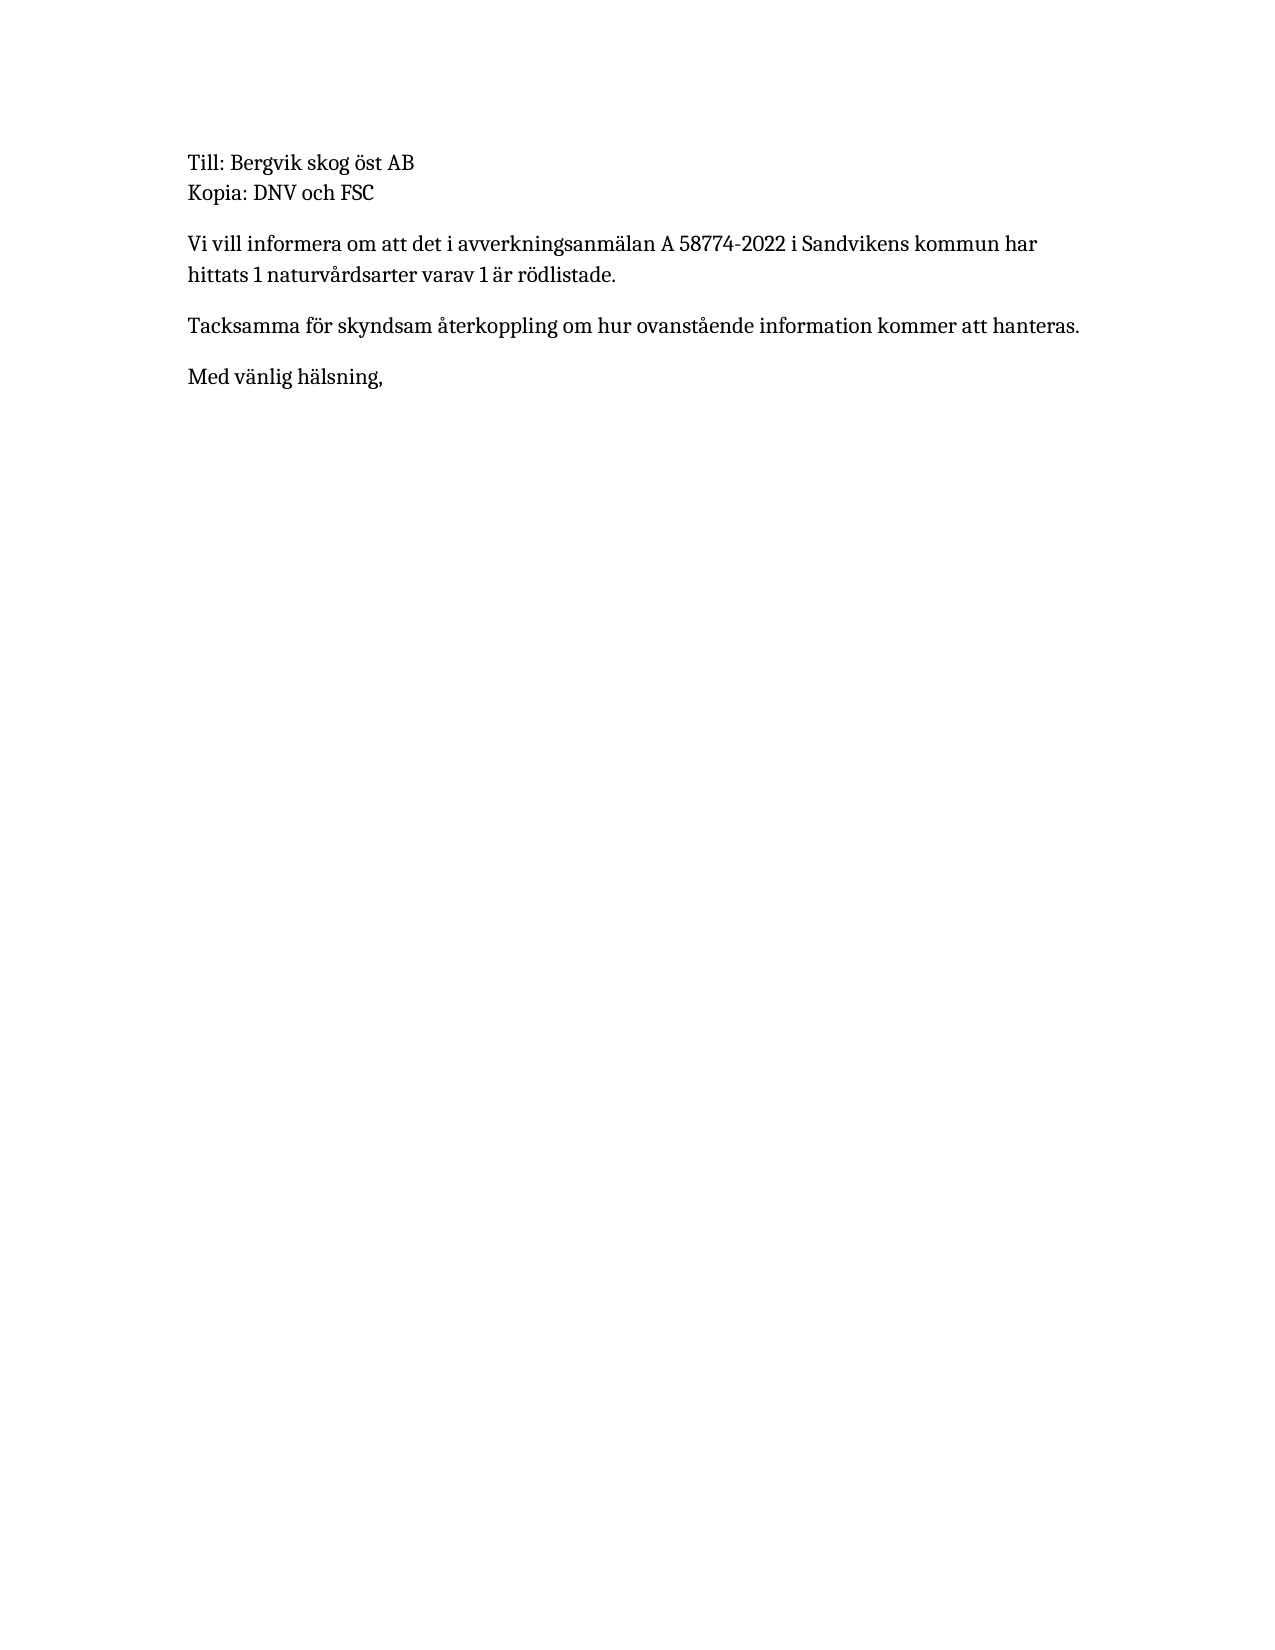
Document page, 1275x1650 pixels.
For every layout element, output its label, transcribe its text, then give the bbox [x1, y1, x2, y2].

text Vi vill informera om att det i avverkningsanmälan A 58774-2022 i Sandvikens kommun har hittats 1 naturvårdsarter varav 1 är rödlistade. [187, 231, 1087, 288]
text Till: Bergvik skog öst AB Kopia: DNV och FSC [187, 150, 1087, 207]
text Med vänlig hälsning, [187, 363, 1087, 420]
text Tacksamma för skyndsam återkoppling om hur ovanstående information kommer att hanteras. [187, 312, 1087, 339]
